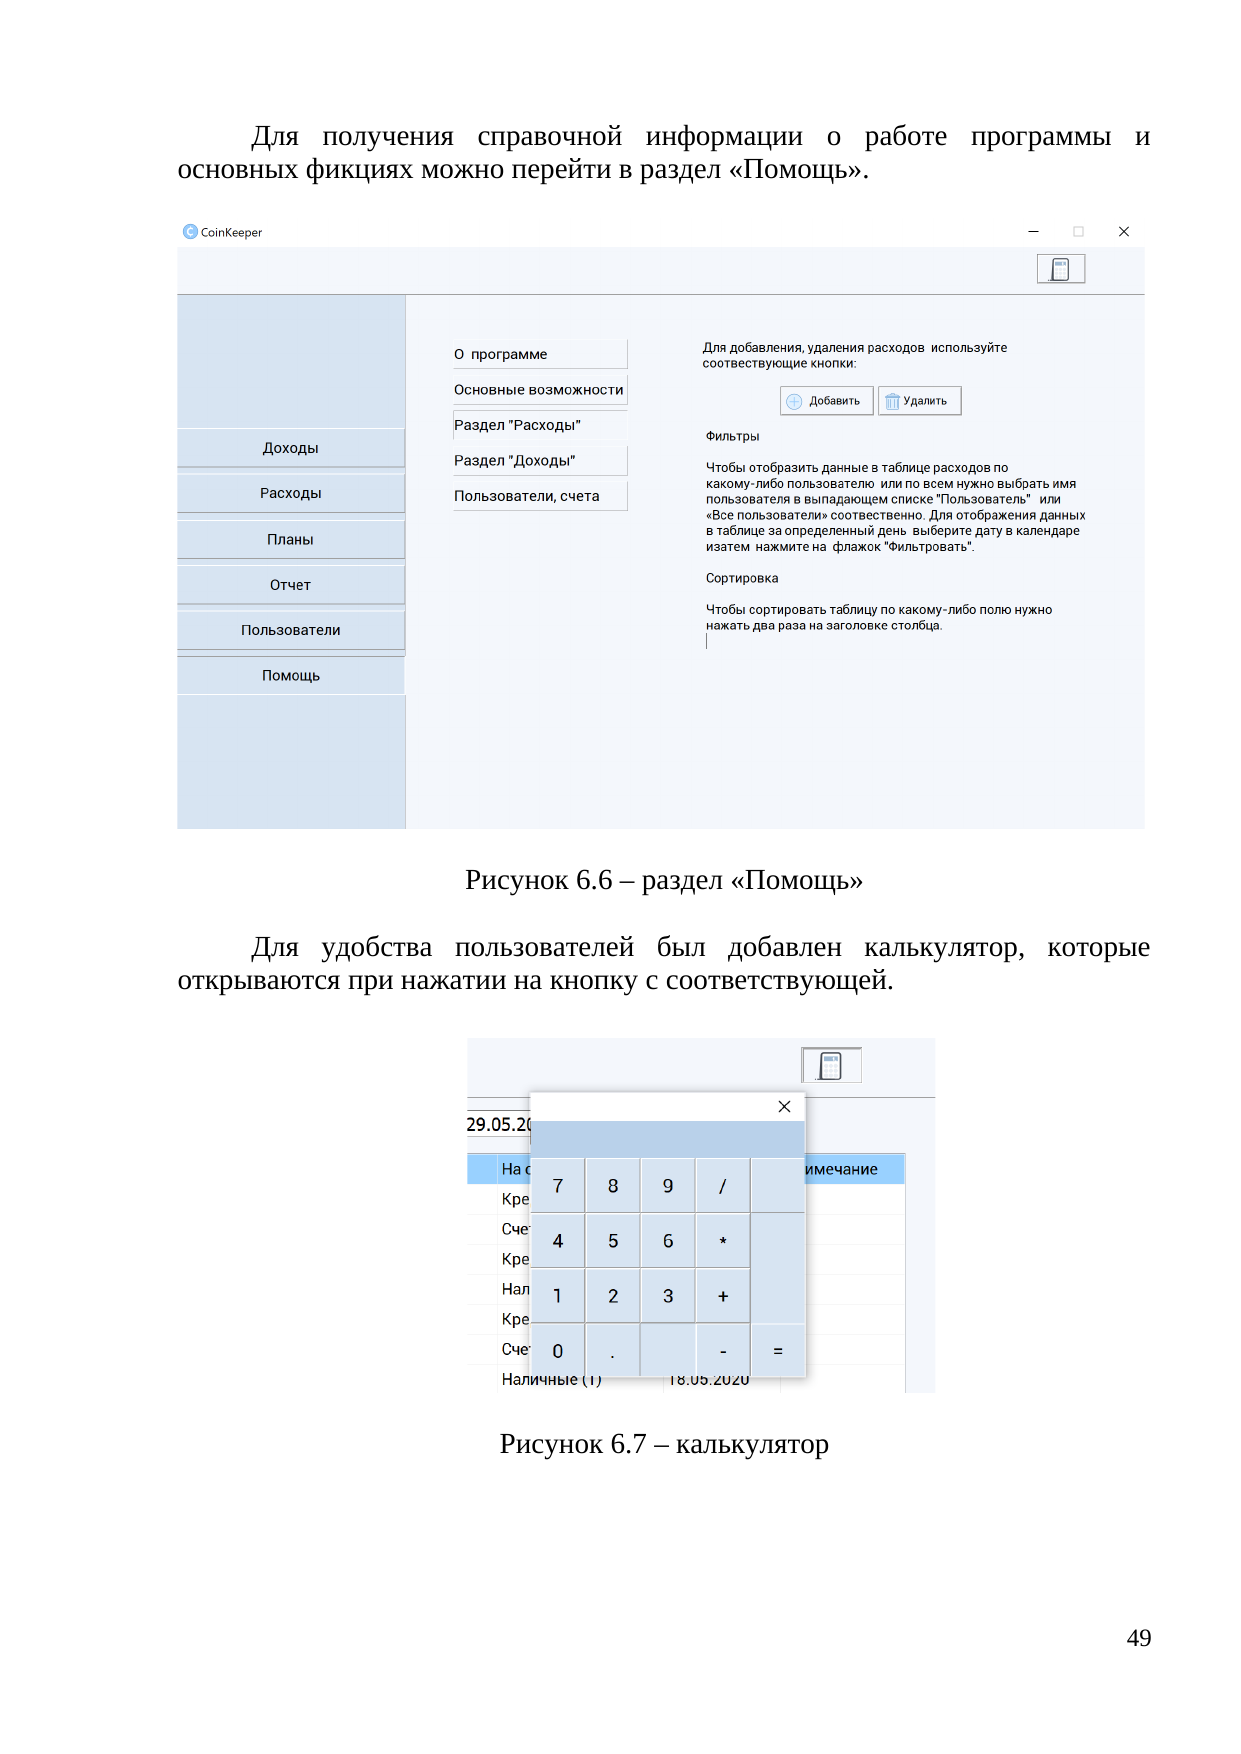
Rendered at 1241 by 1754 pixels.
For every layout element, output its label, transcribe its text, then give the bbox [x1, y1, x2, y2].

text Рисунок 6.7 – калькулятор [177, 1426, 1152, 1460]
text Рисунок 6.6 – раздел «Помощь» [177, 862, 1152, 895]
text Для удобства пользователей был добавлен калькулятор, которые открываются при нажатии на кнопку с соответствующей. [177, 929, 1152, 996]
text Для получения справочной информации о работе программы и основных фикциях можно перейти в раздел «Помощь». [177, 118, 1152, 185]
picture [467, 1029, 936, 1393]
picture [177, 218, 1145, 829]
